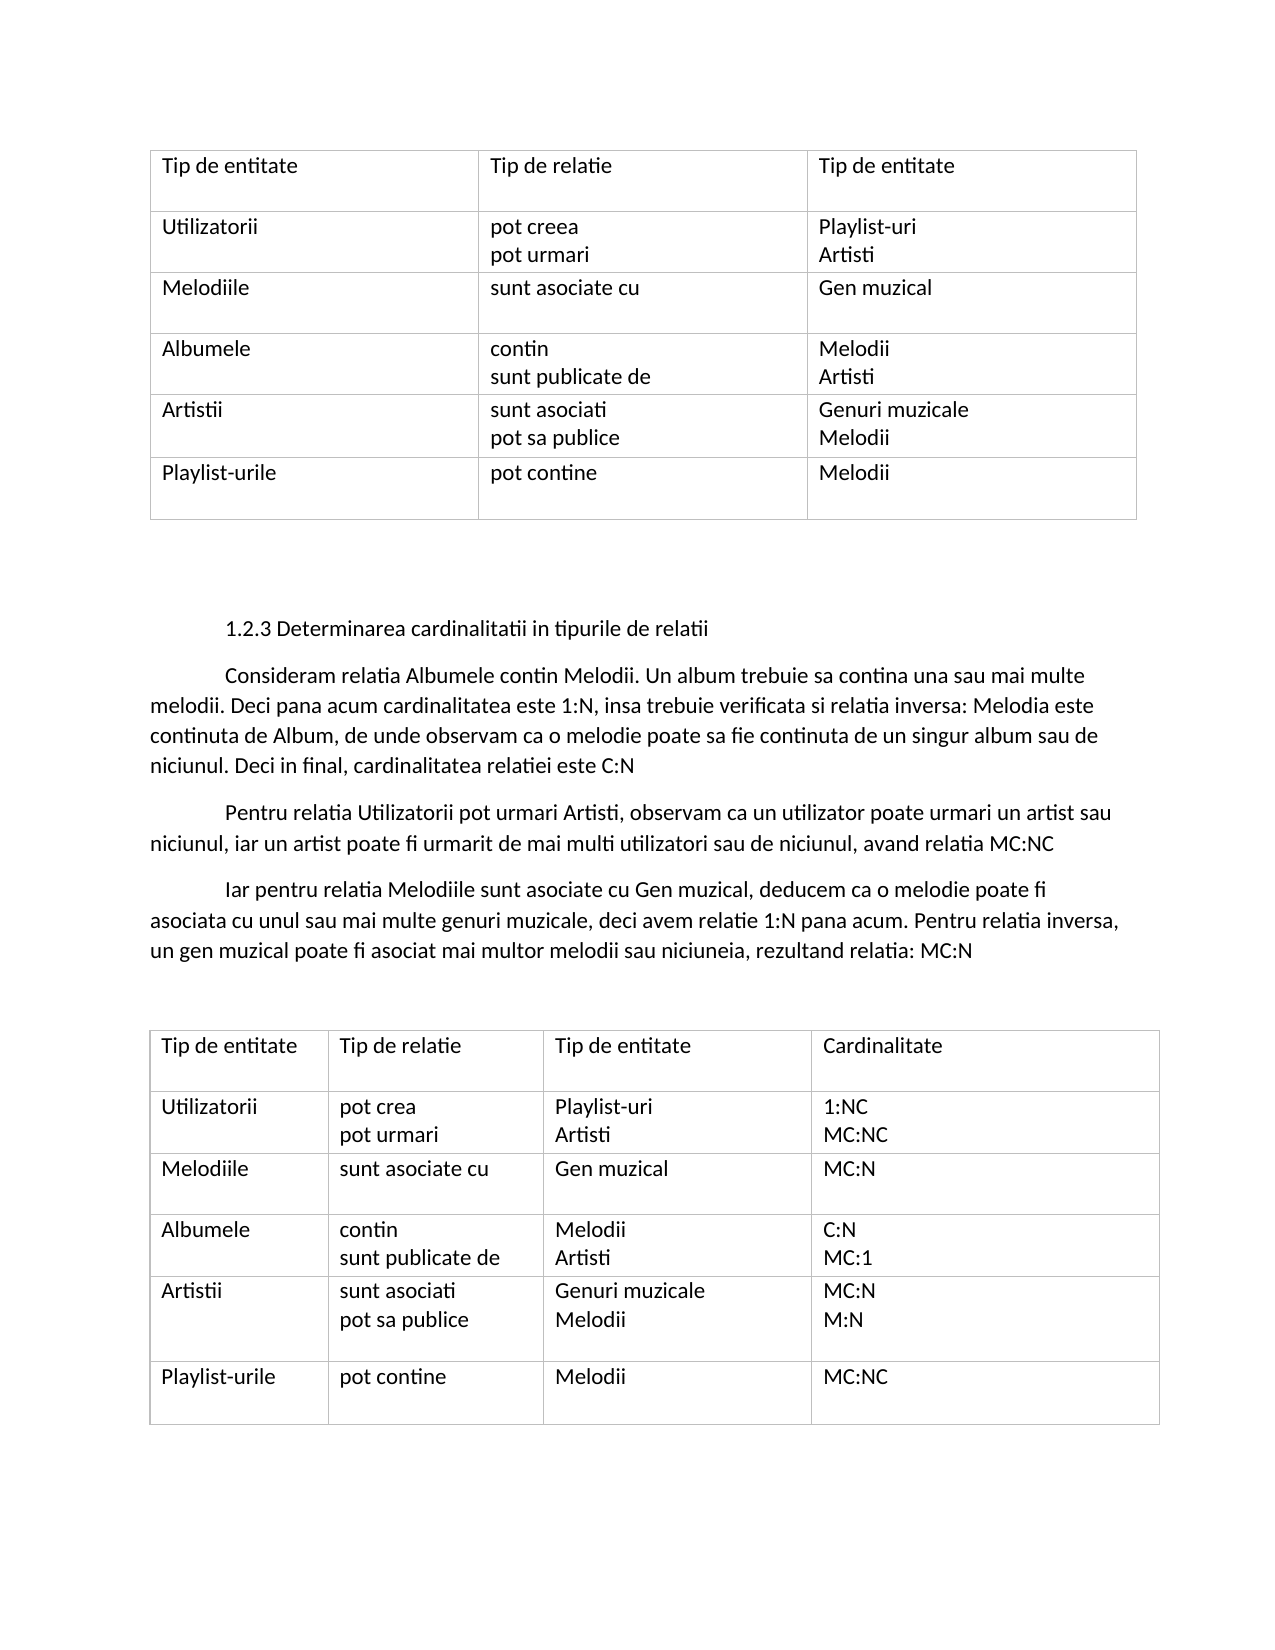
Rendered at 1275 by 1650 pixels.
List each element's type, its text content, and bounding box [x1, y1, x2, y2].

table_cell Melodiile [151, 1154, 328, 1214]
text Pentru relatia Utilizatorii pot urmari Artisti, observam ca un utilizator poate urmari un artist sau niciunul, iar un artist poate fi urmarit de mai multi utilizatori sau de niciunul, avand relatia MC:NC [150, 798, 1125, 857]
table_cell Playlist-uri Artisti [808, 212, 1136, 272]
table_cell Albumele [151, 334, 478, 394]
table_cell Artistii [151, 395, 478, 457]
table_cell Melodii [544, 1362, 811, 1424]
table_cell pot crea pot urmari [329, 1092, 543, 1153]
table_cell Genuri muzicale Melodii [808, 395, 1136, 457]
table_cell C:N MC:1 [812, 1215, 1159, 1276]
table_header Tip de relatie [479, 151, 807, 211]
table_header Tip de entitate [151, 1031, 328, 1091]
table_cell sunt asociate cu [329, 1154, 543, 1214]
table_cell Melodii Artisti [544, 1215, 811, 1276]
table_cell Melodiile [151, 273, 478, 333]
table_cell contin sunt publicate de [329, 1215, 543, 1276]
table_cell sunt asociati pot sa publice [479, 395, 807, 457]
table_cell 1:NC MC:NC [812, 1092, 1159, 1153]
table_cell Gen muzical [808, 273, 1136, 333]
table_cell Playlist-urile [151, 1362, 328, 1424]
table_cell sunt asociati pot sa publice [329, 1277, 543, 1361]
table_header Tip de entitate [151, 151, 478, 211]
table_cell MC:N M:N [812, 1277, 1159, 1361]
table_cell pot contine [479, 458, 807, 519]
table_cell contin sunt publicate de [479, 334, 807, 394]
table_cell Genuri muzicale Melodii [544, 1277, 811, 1361]
table_header Tip de relatie [329, 1031, 543, 1091]
text Consideram relatia Albumele contin Melodii. Un album trebuie sa contina una sau mai multe melodii. Deci pana acum cardinalitatea este 1:N, insa trebuie verificata si relatia inversa: Melodia este continuta de Album, de unde observam ca o melodie poate sa fie continuta de un singur album sau de niciunul. Deci in final, cardinalitatea relatiei este C:N [150, 661, 1125, 780]
table_cell Melodii Artisti [808, 334, 1136, 394]
table_header Cardinalitate [812, 1031, 1159, 1091]
table_cell Albumele [151, 1215, 328, 1276]
table_cell Utilizatorii [151, 212, 478, 272]
text Iar pentru relatia Melodiile sunt asociate cu Gen muzical, deducem ca o melodie poate fi asociata cu unul sau mai multe genuri muzicale, deci avem relatie 1:N pana acum. Pentru relatia inversa, un gen muzical poate fi asociat mai multor melodii sau niciuneia, rezultand relatia: MC:N [150, 876, 1125, 964]
table_cell Playlist-uri Artisti [544, 1092, 811, 1153]
table_cell Melodii [808, 458, 1136, 519]
table_cell MC:NC [812, 1362, 1159, 1424]
table_header Tip de entitate [808, 151, 1136, 211]
table_cell pot creea pot urmari [479, 212, 807, 272]
table_cell Artistii [151, 1277, 328, 1361]
table_cell Gen muzical [544, 1154, 811, 1214]
text 1.2.3 Determinarea cardinalitatii in tipurile de relatii [150, 614, 1125, 642]
table_cell MC:N [812, 1154, 1159, 1214]
table_cell sunt asociate cu [479, 273, 807, 333]
table_cell Utilizatorii [151, 1092, 328, 1153]
table_cell Playlist-urile [151, 458, 478, 519]
table_cell pot contine [329, 1362, 543, 1424]
table_header Tip de entitate [544, 1031, 811, 1091]
